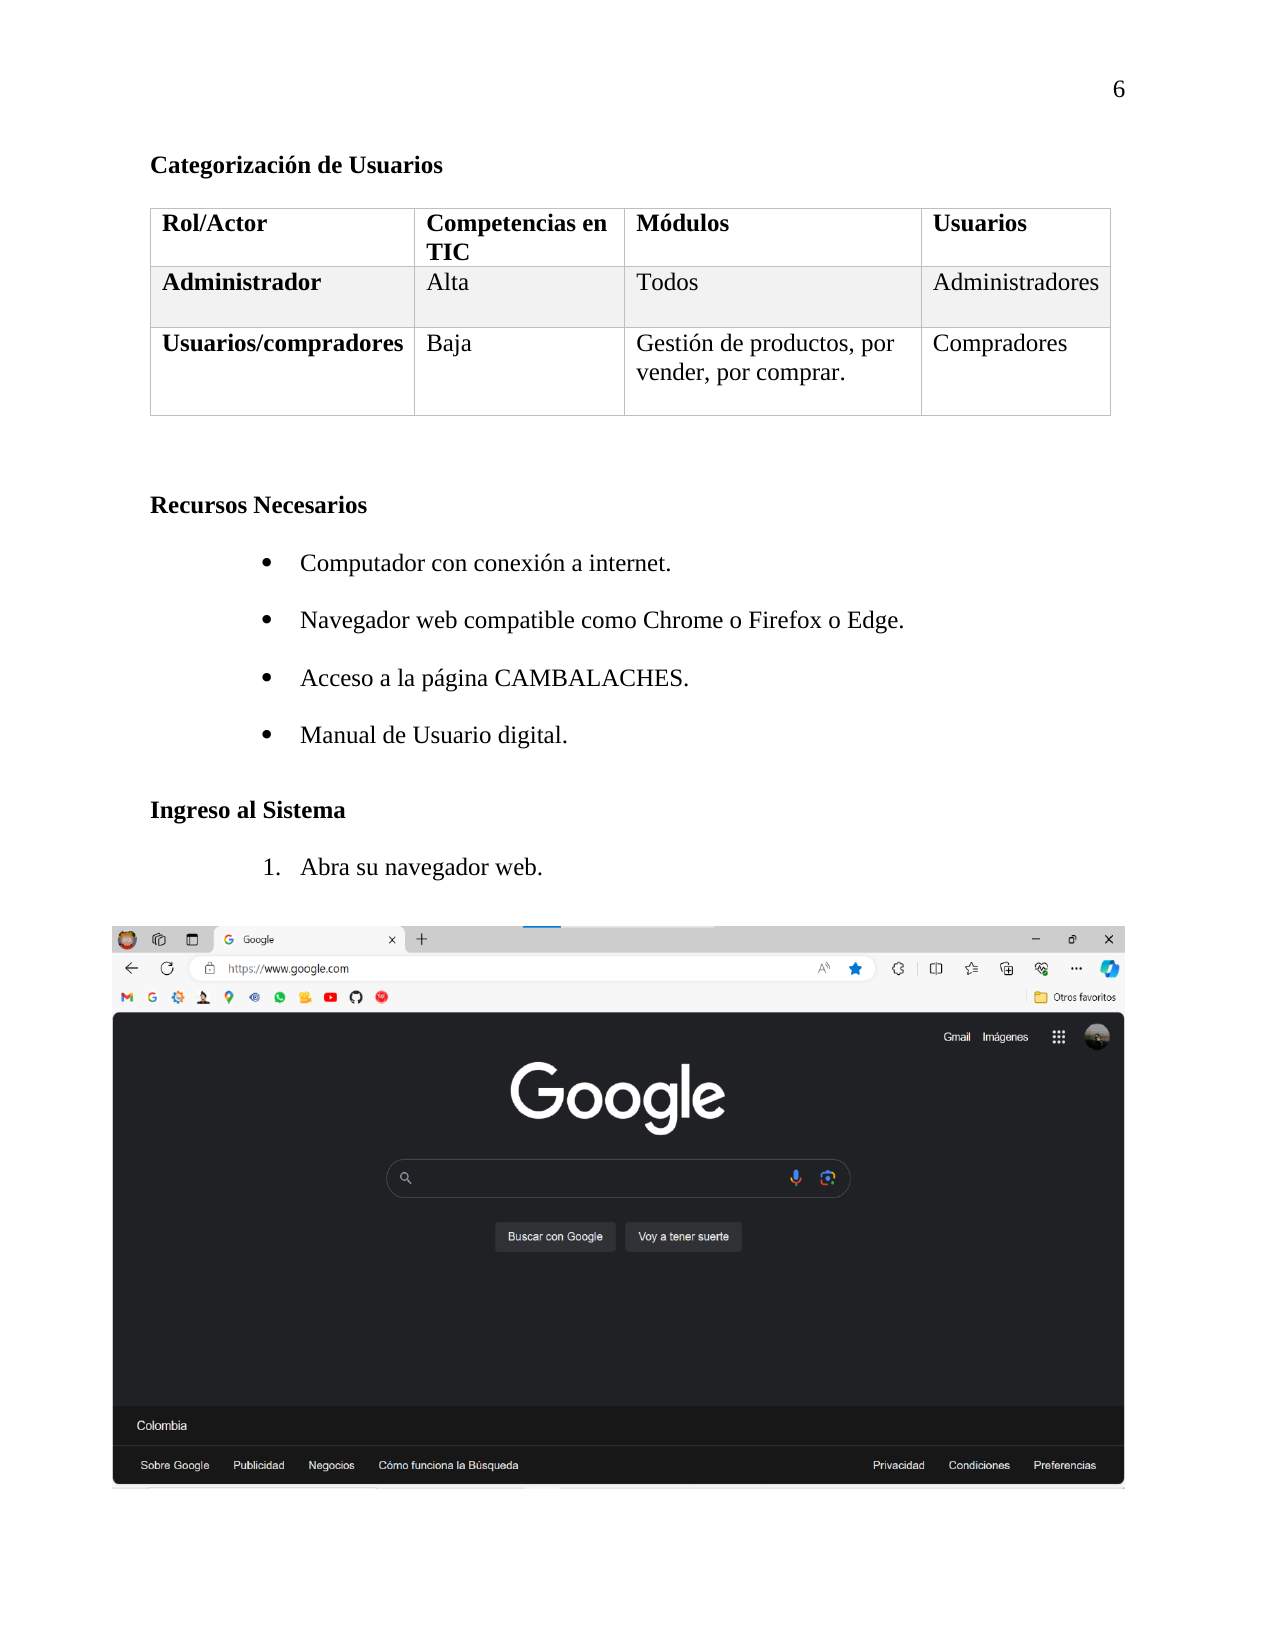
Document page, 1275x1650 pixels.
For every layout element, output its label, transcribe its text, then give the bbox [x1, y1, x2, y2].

subtitle Ingreso al Sistema [150, 795, 1125, 823]
subtitle Recursos Necesarios [150, 491, 1125, 519]
list Navegador web compatible como Chrome o Firefox o Edge. [262, 606, 1125, 634]
table_cell Baja [415, 328, 624, 415]
table_header Módulos [625, 209, 921, 266]
list Abra su navegador web. [262, 852, 1125, 881]
picture [112, 926, 1125, 1489]
list Computador con conexión a internet. [262, 548, 1125, 577]
table_cell Alta [415, 267, 624, 327]
table_header Rol/Actor [151, 209, 414, 266]
table_cell Compradores [922, 328, 1110, 415]
table_cell Usuarios/compradores [151, 328, 414, 415]
table_header Competencias en TIC [415, 209, 624, 266]
table_cell Gestión de productos, por vender, por comprar. [625, 328, 921, 415]
subtitle Categorización de Usuarios [150, 150, 1125, 179]
list Acceso a la página CAMBALACHES. [262, 663, 1125, 692]
table_cell Todos [625, 267, 921, 327]
table_cell Administradores [922, 267, 1110, 327]
list Manual de Usuario digital. [262, 721, 1125, 749]
table_cell Administrador [151, 267, 414, 327]
table_header Usuarios [922, 209, 1110, 266]
